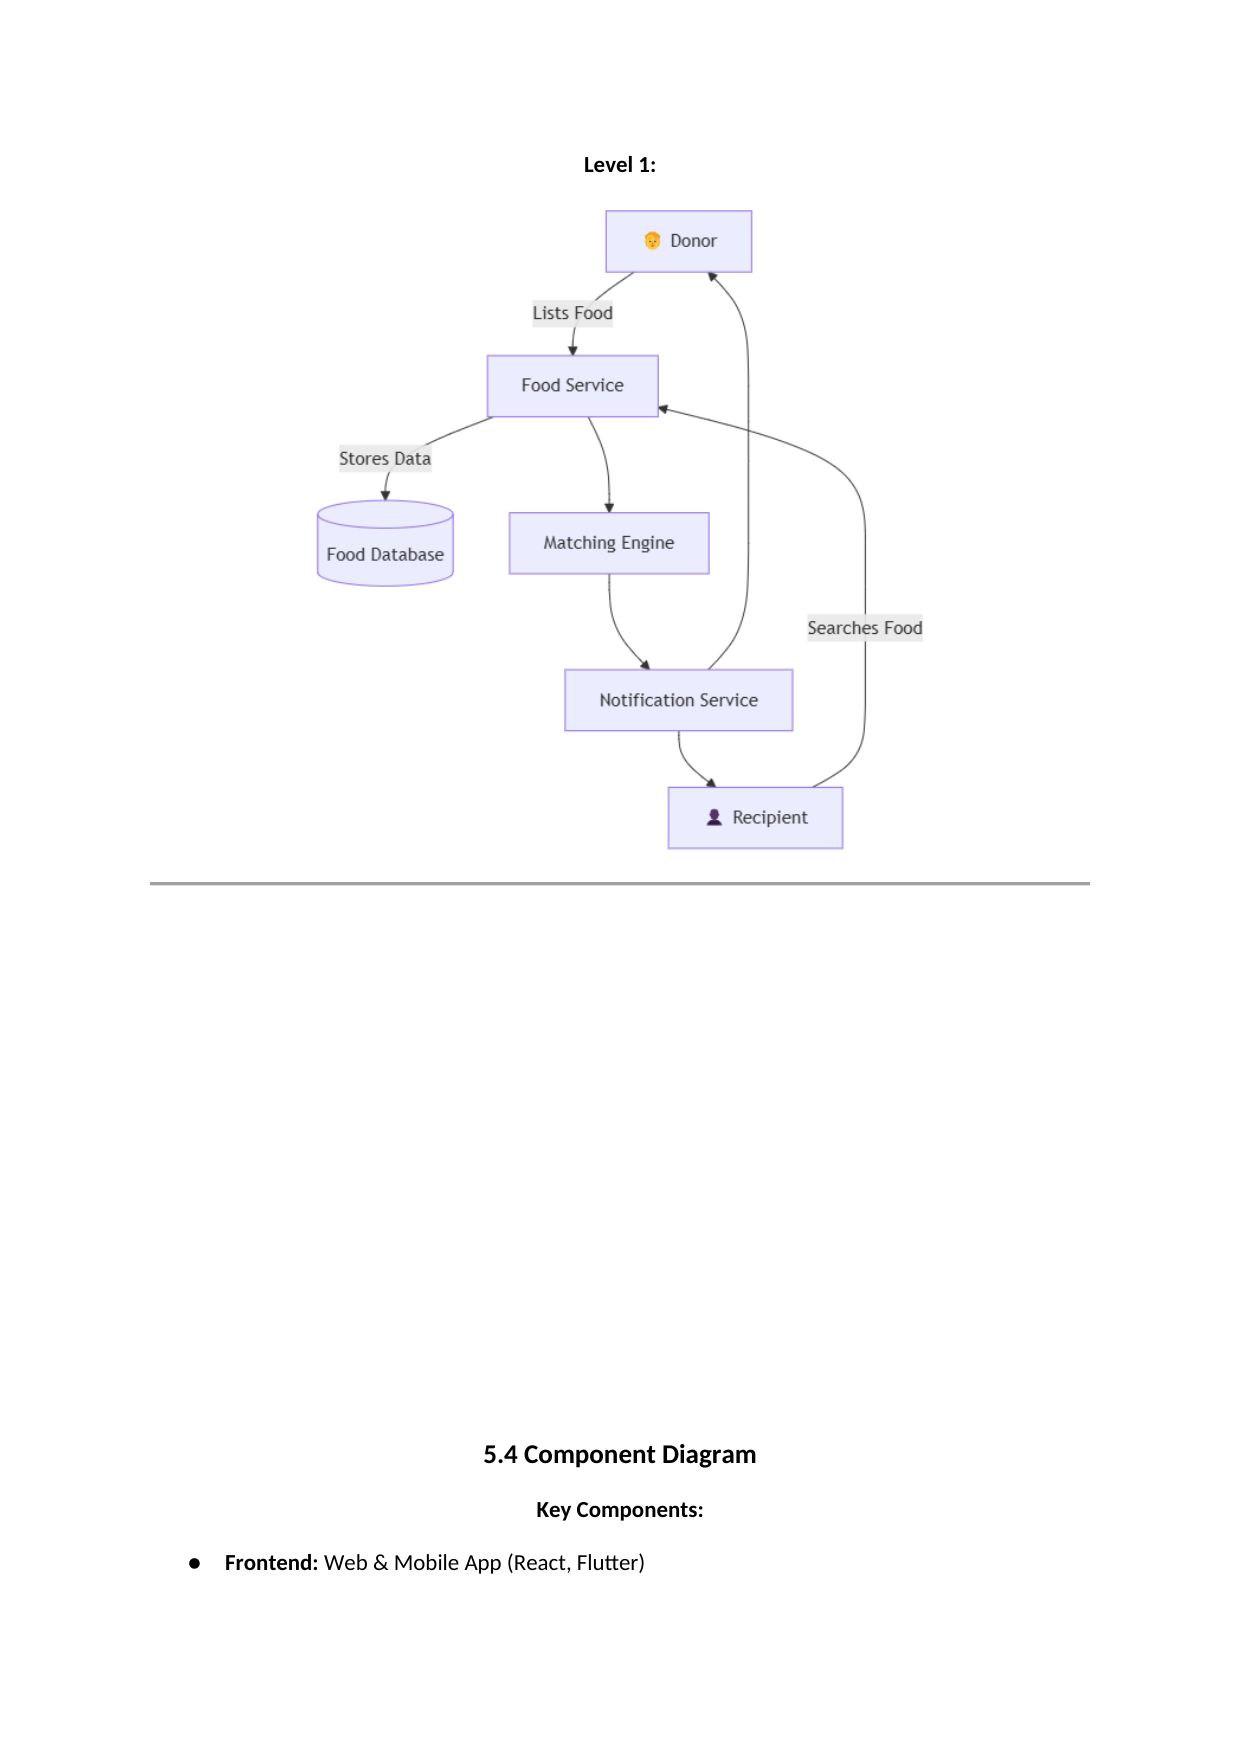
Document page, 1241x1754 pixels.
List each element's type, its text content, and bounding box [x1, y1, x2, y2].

text Level 1: [150, 150, 1090, 178]
text Key Components: [150, 1495, 1090, 1523]
list Frontend: Web & Mobile App (React, Flutter) [187, 1548, 1090, 1576]
subtitle 5.4 Component Diagram [150, 1437, 1090, 1470]
picture [150, 203, 1091, 858]
